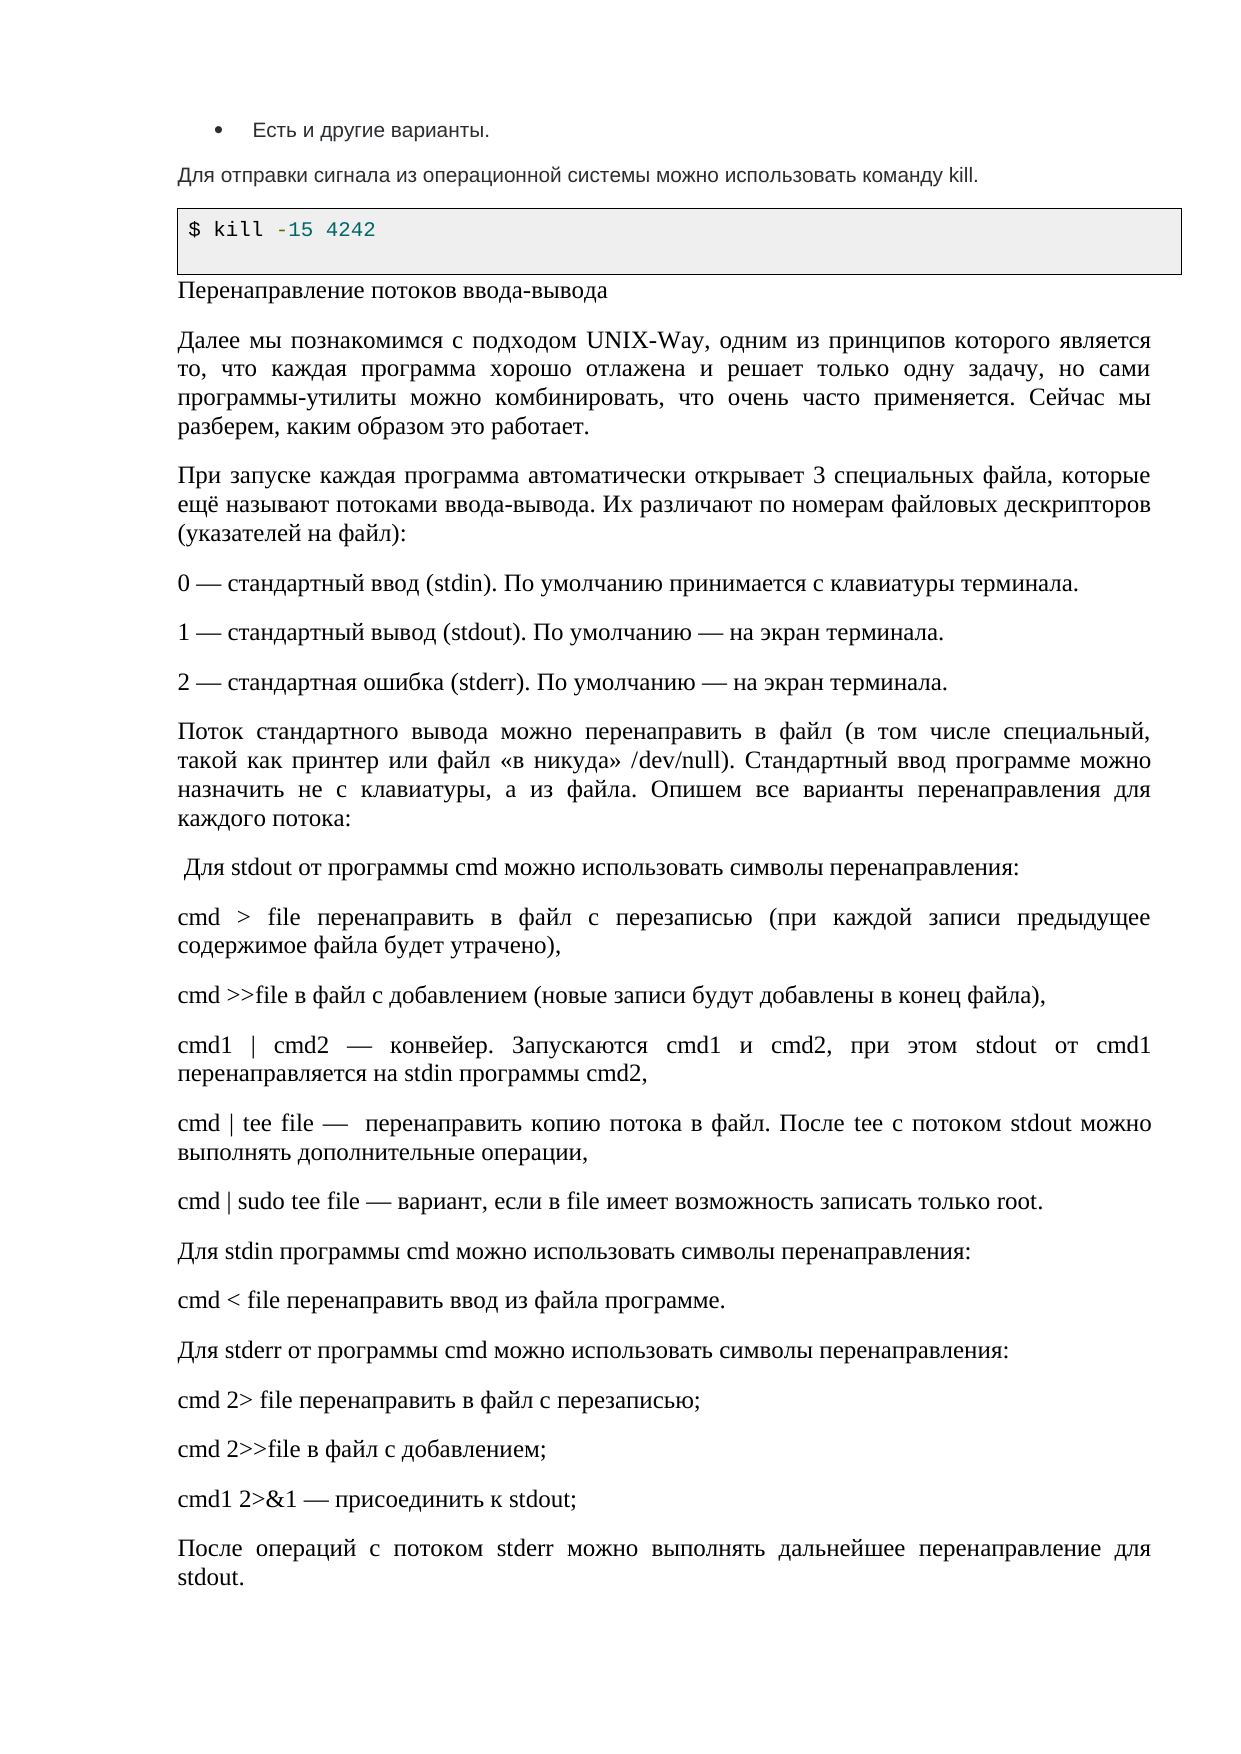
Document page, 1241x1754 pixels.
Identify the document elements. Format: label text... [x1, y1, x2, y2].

text Для stdout от программы cmd можно использовать символы перенаправления: [177, 852, 1152, 881]
text cmd >>file в файл с добавлением (новые записи будут добавлены в конец файла), [177, 980, 1152, 1009]
text 0 — стандартный ввод (stdin). По умолчанию принимается с клавиатуры терминала. [177, 568, 1152, 596]
text Поток стандартного вывода можно перенаправить в файл (в том числе специальный, такой как принтер или файл «в никуда» /dev/null). Стандартный ввод программе можно назначить не с клавиатуры, а из файла. Опишем все варианты перенаправления для каждого потока: [177, 716, 1152, 831]
text После операций с потоком stderr можно выполнять дальнейшее перенаправление для stdout. [177, 1533, 1152, 1591]
text Для stderr от программы cmd можно использовать символы перенаправления: [177, 1335, 1152, 1364]
text cmd 2> file перенаправить в файл с перезаписью; [177, 1385, 1152, 1413]
text cmd1 | cmd2 — конвейер. Запускаются cmd1 и cmd2, при этом stdout от cmd1 перенаправляется на stdin программы cmd2, [177, 1030, 1152, 1087]
text При запуске каждая программа автоматически открывает 3 специальных файла, которые ещё называют потоками ввода-вывода. Их различают по номерам файловых дескрипторов (указателей на файл): [177, 461, 1152, 547]
text Для отправки сигнала из операционной системы можно использовать команду kill. [177, 163, 1152, 187]
text Далее мы познакомимся с подходом UNIX-Way, одним из принципов которого является то, что каждая программа хорошо отлажена и решает только одну задачу, но сами программы-утилиты можно комбинировать, что очень часто применяется. Сейчас мы разберем, каким образом это работает. [177, 325, 1152, 440]
text 1 — стандартный вывод (stdout). По умолчанию — на экран терминала. [177, 617, 1152, 646]
text cmd < file перенаправить ввод из файла программе. [177, 1286, 1152, 1314]
text cmd1 2>&1 — присоединить к stdout; [177, 1484, 1152, 1513]
text Для stdin программы cmd можно использовать символы перенаправления: [177, 1236, 1152, 1265]
text cmd 2>>file в файл с добавлением; [177, 1434, 1152, 1463]
text cmd > file перенаправить в файл с перезаписью (при каждой записи предыдущее содержимое файла будет утрачено), [177, 902, 1152, 959]
table_header $ kill -15 4242 [178, 209, 1181, 274]
list Есть и другие варианты. [215, 118, 1152, 142]
text 2 — стандартная ошибка (stderr). По умолчанию — на экран терминала. [177, 667, 1152, 696]
text cmd | sudo tee file — вариант, если в file имеет возможность записать только root. [177, 1186, 1152, 1215]
text Перенаправление потоков ввода-вывода [177, 275, 1152, 304]
text cmd | tee file — перенаправить копию потока в файл. После tee c потоком stdout можно выполнять дополнительные операции, [177, 1108, 1152, 1166]
